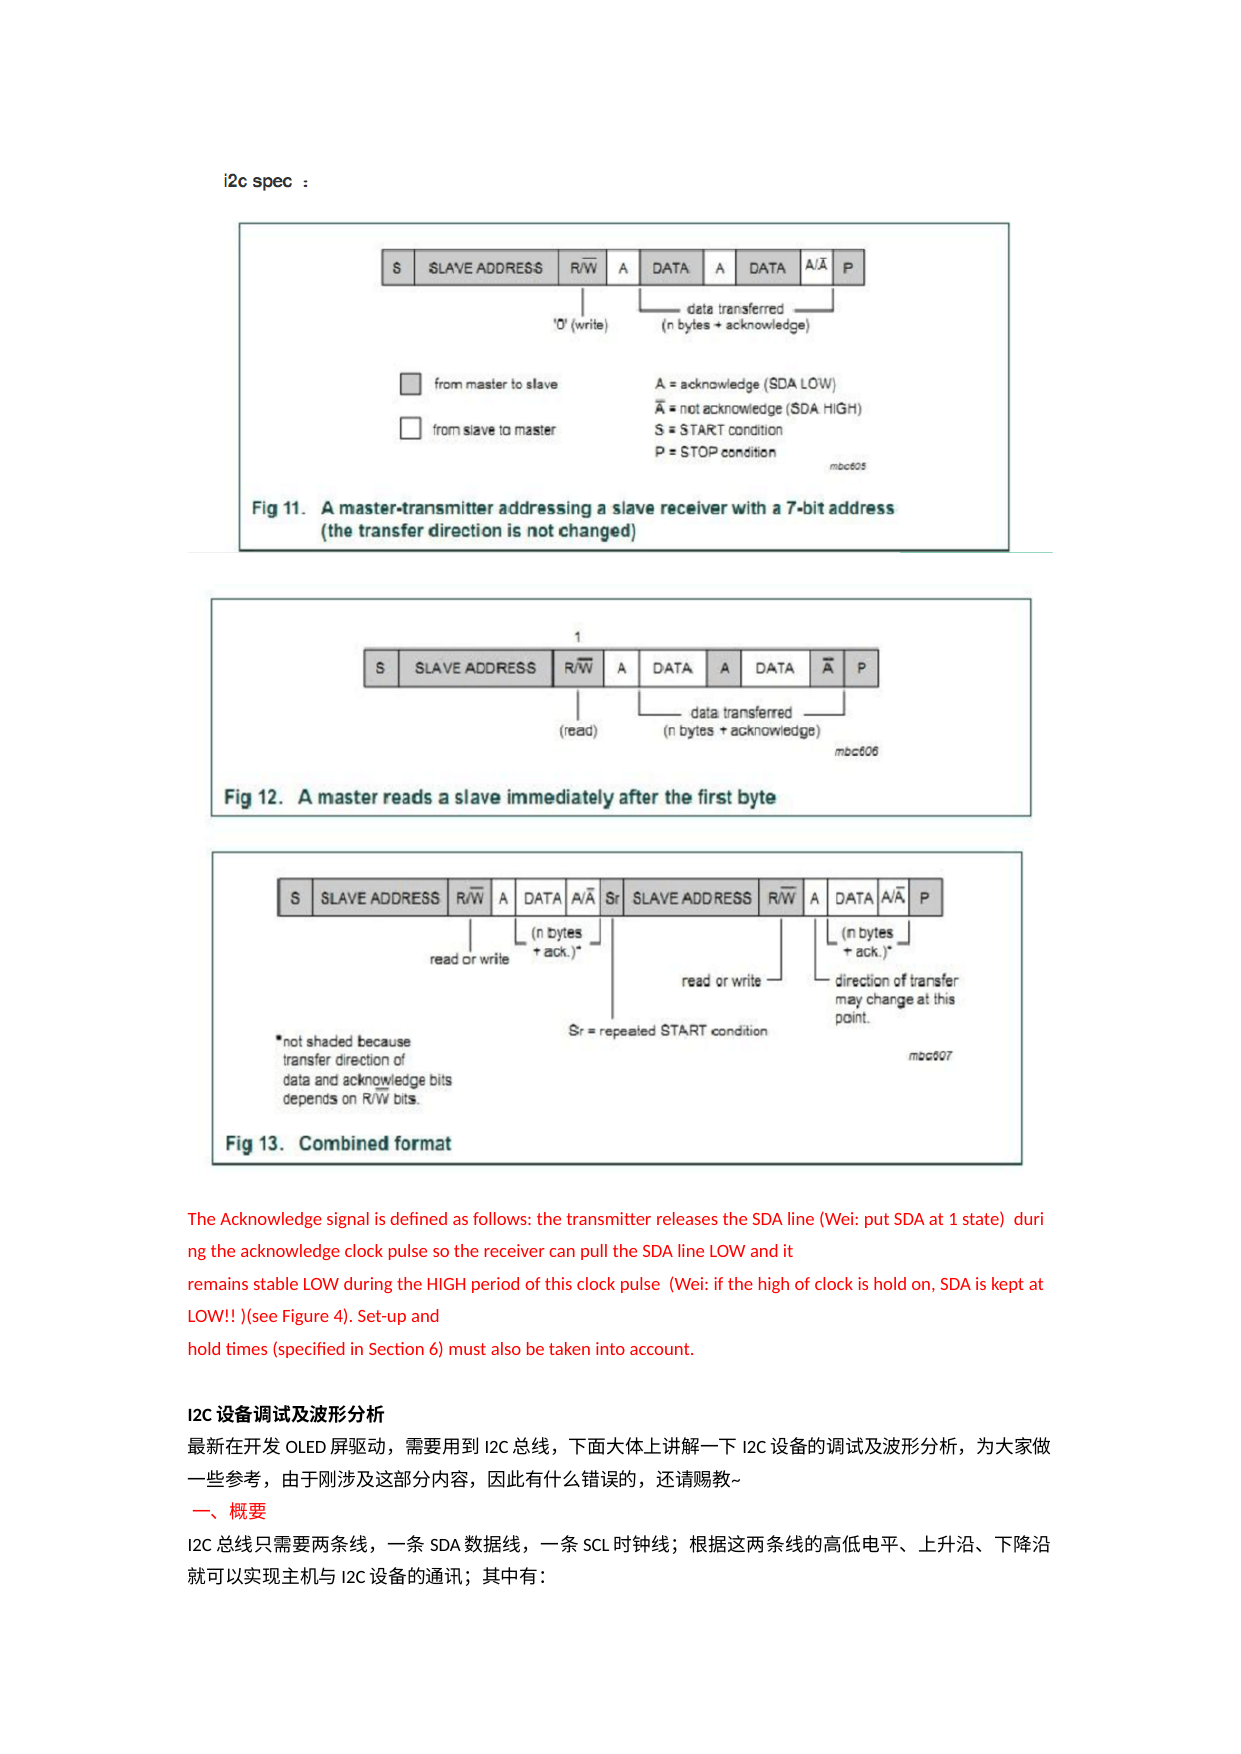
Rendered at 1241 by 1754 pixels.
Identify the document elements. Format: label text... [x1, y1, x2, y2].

picture [187, 584, 1053, 842]
text 最新在开发OLED屏驱动，需要用到I2C总线，下面大体上讲解一下I2C设备的调试及波形分析，为大家做一些参考，由于刚涉及这部分内容，因此有什么错误的，还请赐教~ [187, 1429, 1053, 1494]
text hold times (specified in Section 6) must also be taken into account. [187, 1332, 1053, 1364]
text remains stable LOW during the HIGH period of this clock pulse (Wei: if the high of clock is hold on, SDA is kept at LOW!! )(see Figure 4). Set-up and [187, 1267, 1053, 1332]
text I2C设备调试及波形分析 [187, 1397, 1053, 1429]
text The Acknowledge signal is defined as follows: the transmitter releases the SDA line (Wei: put SDA at 1 state) during the acknowledge clock pulse so the receiver can pull the SDA line LOW and it [187, 1202, 1053, 1267]
text 一、概要 [187, 1494, 1053, 1527]
text I2C总线只需要两条线，一条SDA数据线，一条SCL时钟线；根据这两条线的高低电平、上升沿、下降沿就可以实现主机与I2C设备的通讯；其中有： [187, 1527, 1053, 1592]
picture [187, 162, 1053, 553]
picture [187, 844, 1053, 1177]
